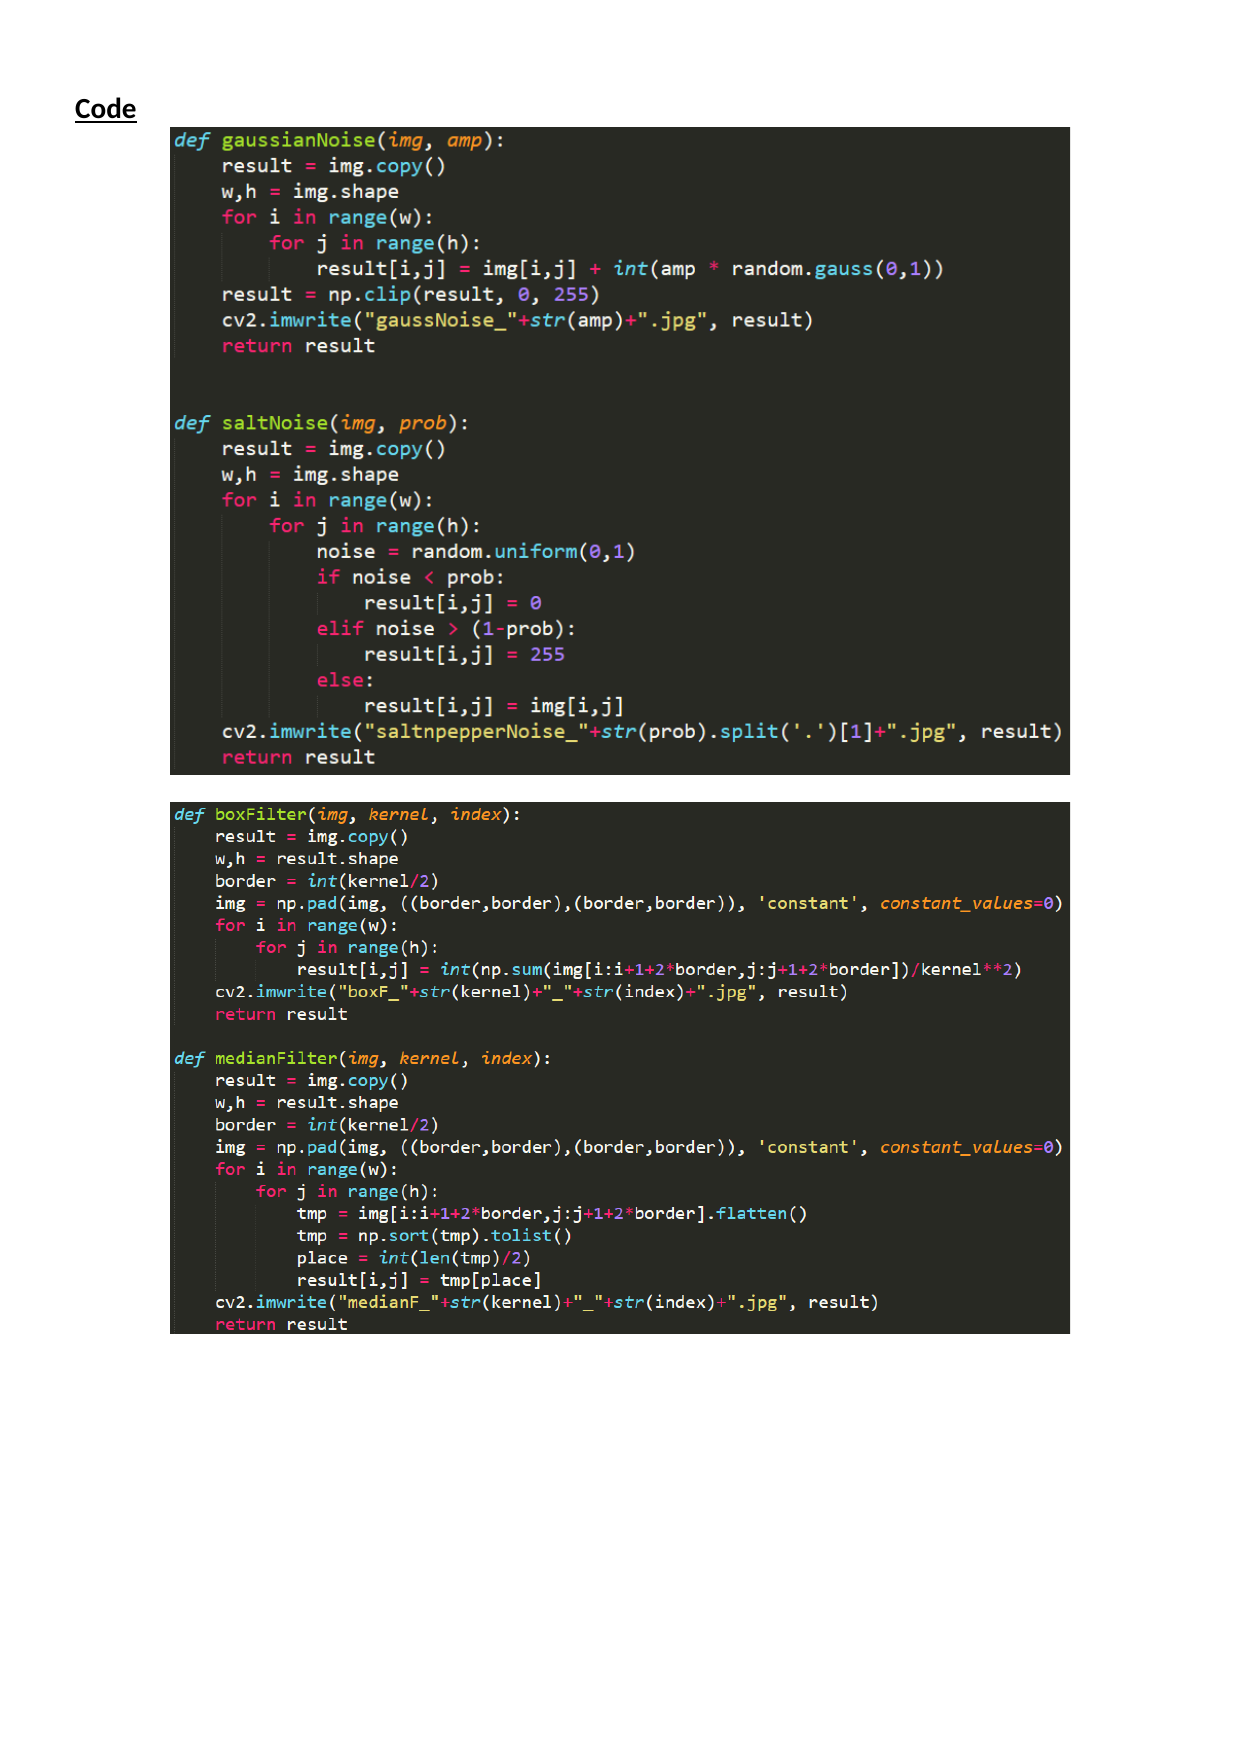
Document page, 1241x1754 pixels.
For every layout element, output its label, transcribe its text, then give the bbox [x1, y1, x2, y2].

picture [170, 127, 1071, 775]
text Code [75, 89, 1165, 127]
picture [170, 802, 1071, 1334]
